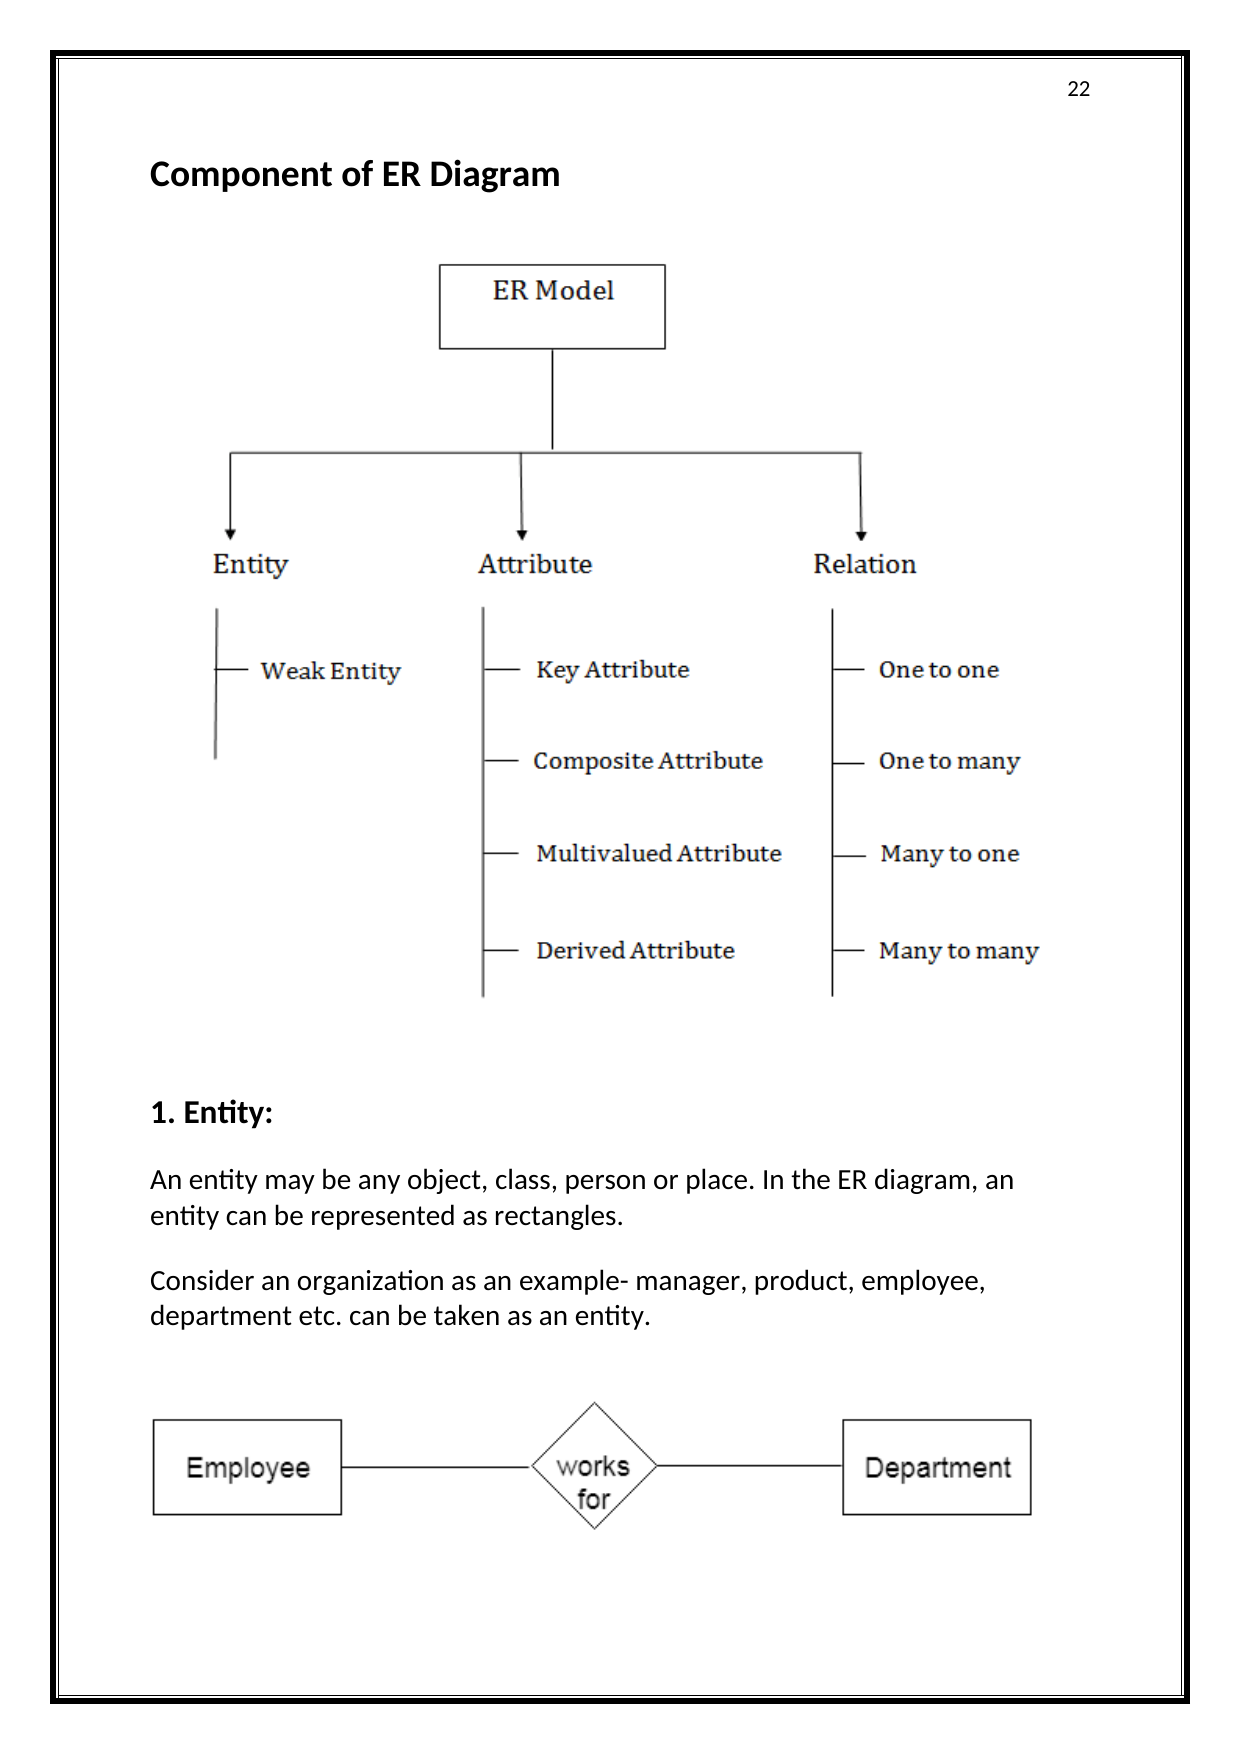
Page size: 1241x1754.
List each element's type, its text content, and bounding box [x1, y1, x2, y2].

subtitle Component of ER Diagram [150, 150, 1090, 196]
text Consider an organization as an example- manager, product, employee, department etc. can be taken as an entity. [150, 1262, 1090, 1333]
subtitle 1. Entity: [150, 1091, 1090, 1132]
picture [150, 1400, 1035, 1533]
picture [150, 260, 1054, 1019]
text An entity may be any object, class, person or place. In the ER diagram, an entity can be represented as rectangles. [150, 1161, 1090, 1232]
